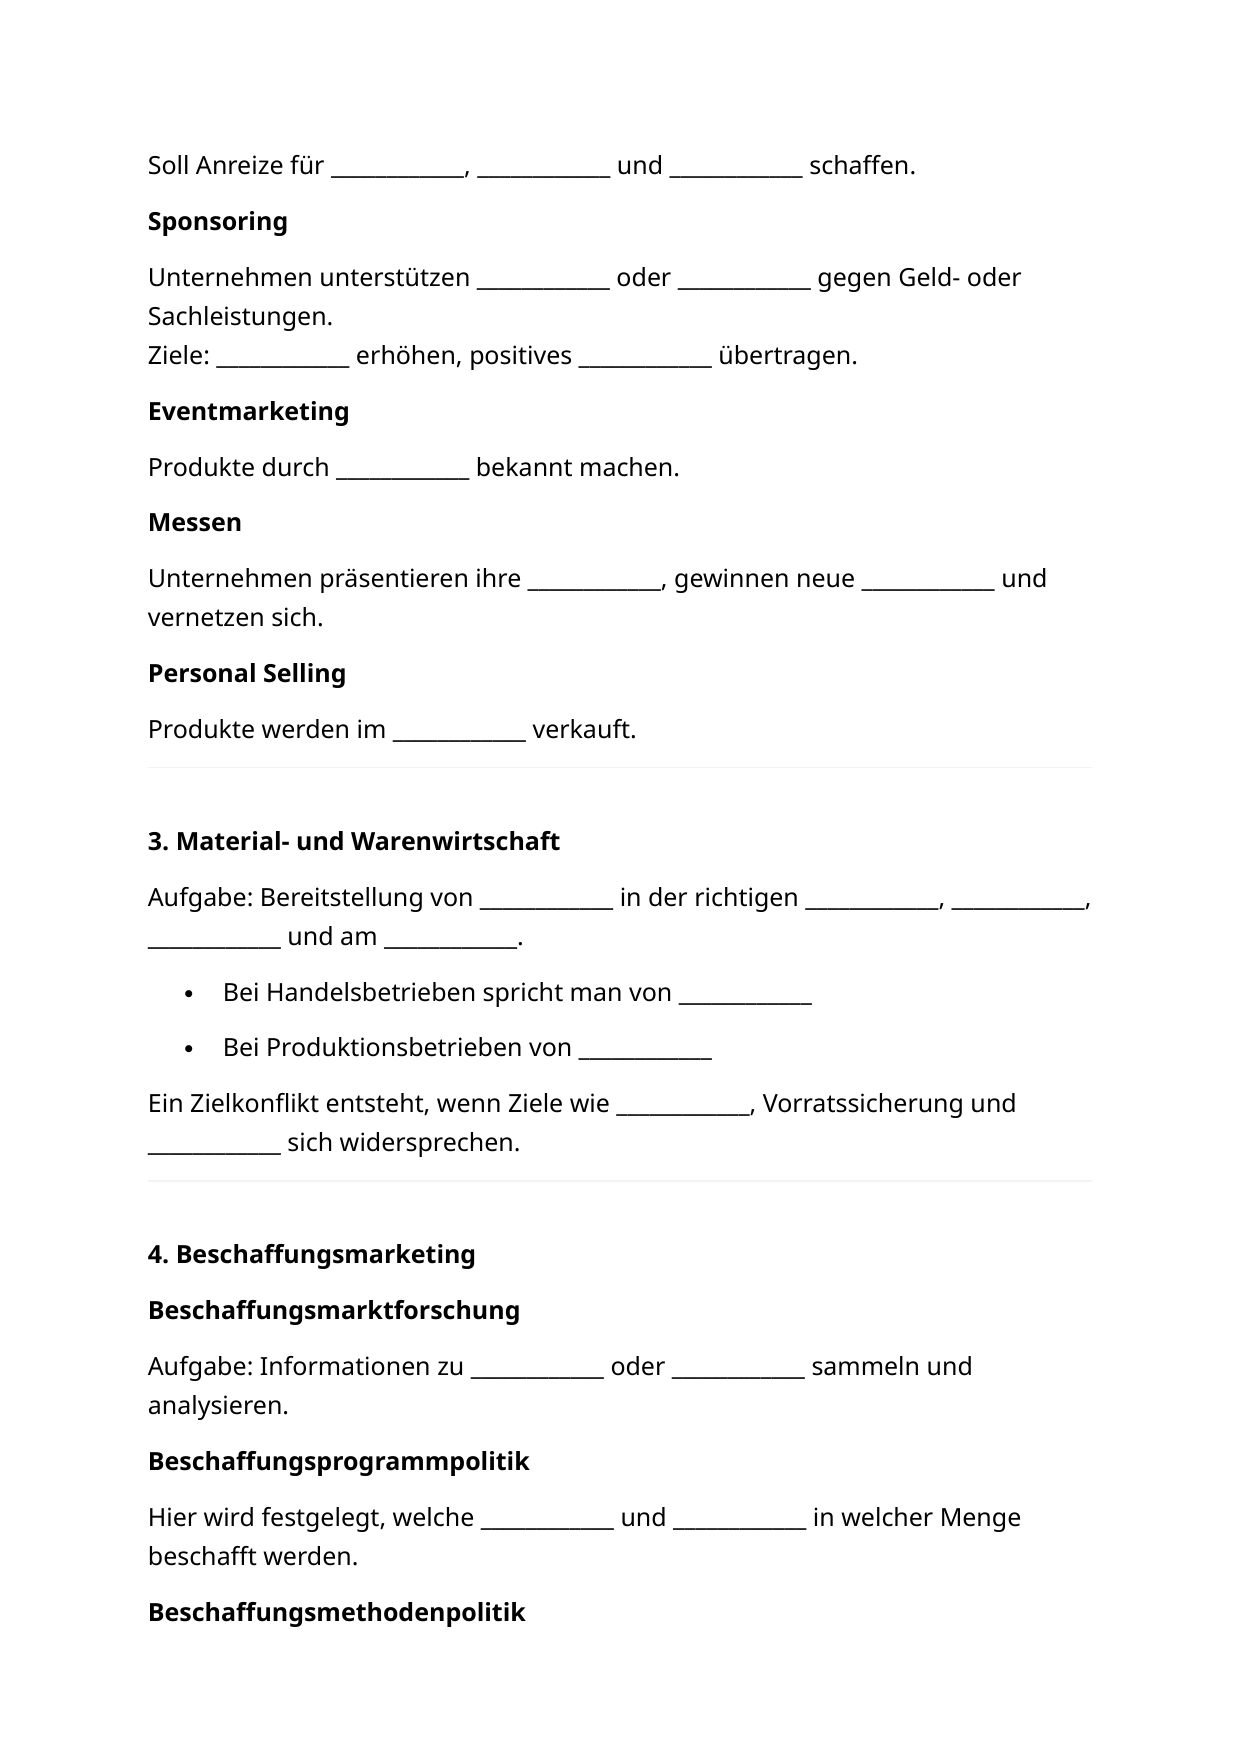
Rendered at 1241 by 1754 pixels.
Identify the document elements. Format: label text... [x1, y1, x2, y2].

text Beschaffungsprogrammpolitik [148, 1443, 1093, 1477]
text Aufgabe: Bereitstellung von ____________ in der richtigen ____________, ____________, ____________ und am ____________. [148, 879, 1093, 952]
text Ein Zielkonflikt entsteht, wenn Ziele wie ____________, Vorratssicherung und ____________ sich widersprechen. [148, 1086, 1093, 1159]
text Produkte werden im ____________ verkauft. [148, 712, 1093, 746]
list Bei Handelsbetrieben spricht man von ____________ [185, 974, 1093, 1008]
text Soll Anreize für ____________, ____________ und ____________ schaffen. [148, 148, 1093, 182]
text 3. Material- und Warenwirtschaft [148, 823, 1093, 857]
text Eventmarketing [148, 393, 1093, 427]
text Beschaffungsmethodenpolitik [148, 1594, 1093, 1628]
text Unternehmen unterstützen ____________ oder ____________ gegen Geld- oder Sachleistungen. Ziele: ____________ erhöhen, positives ____________ übertragen. [148, 259, 1093, 372]
text Beschaffungsmarktforschung [148, 1293, 1093, 1327]
text 4. Beschaffungsmarketing [148, 1237, 1093, 1271]
text Messen [148, 505, 1093, 539]
list Bei Produktionsbetrieben von ____________ [185, 1030, 1093, 1064]
text Personal Selling [148, 656, 1093, 690]
text Produkte durch ____________ bekannt machen. [148, 449, 1093, 483]
text Aufgabe: Informationen zu ____________ oder ____________ sammeln und analysieren. [148, 1348, 1093, 1422]
text Unternehmen präsentieren ihre ____________, gewinnen neue ____________ und vernetzen sich. [148, 561, 1093, 634]
text Sponsoring [148, 203, 1093, 237]
text Hier wird festgelegt, welche ____________ und ____________ in welcher Menge beschafft werden. [148, 1499, 1093, 1572]
